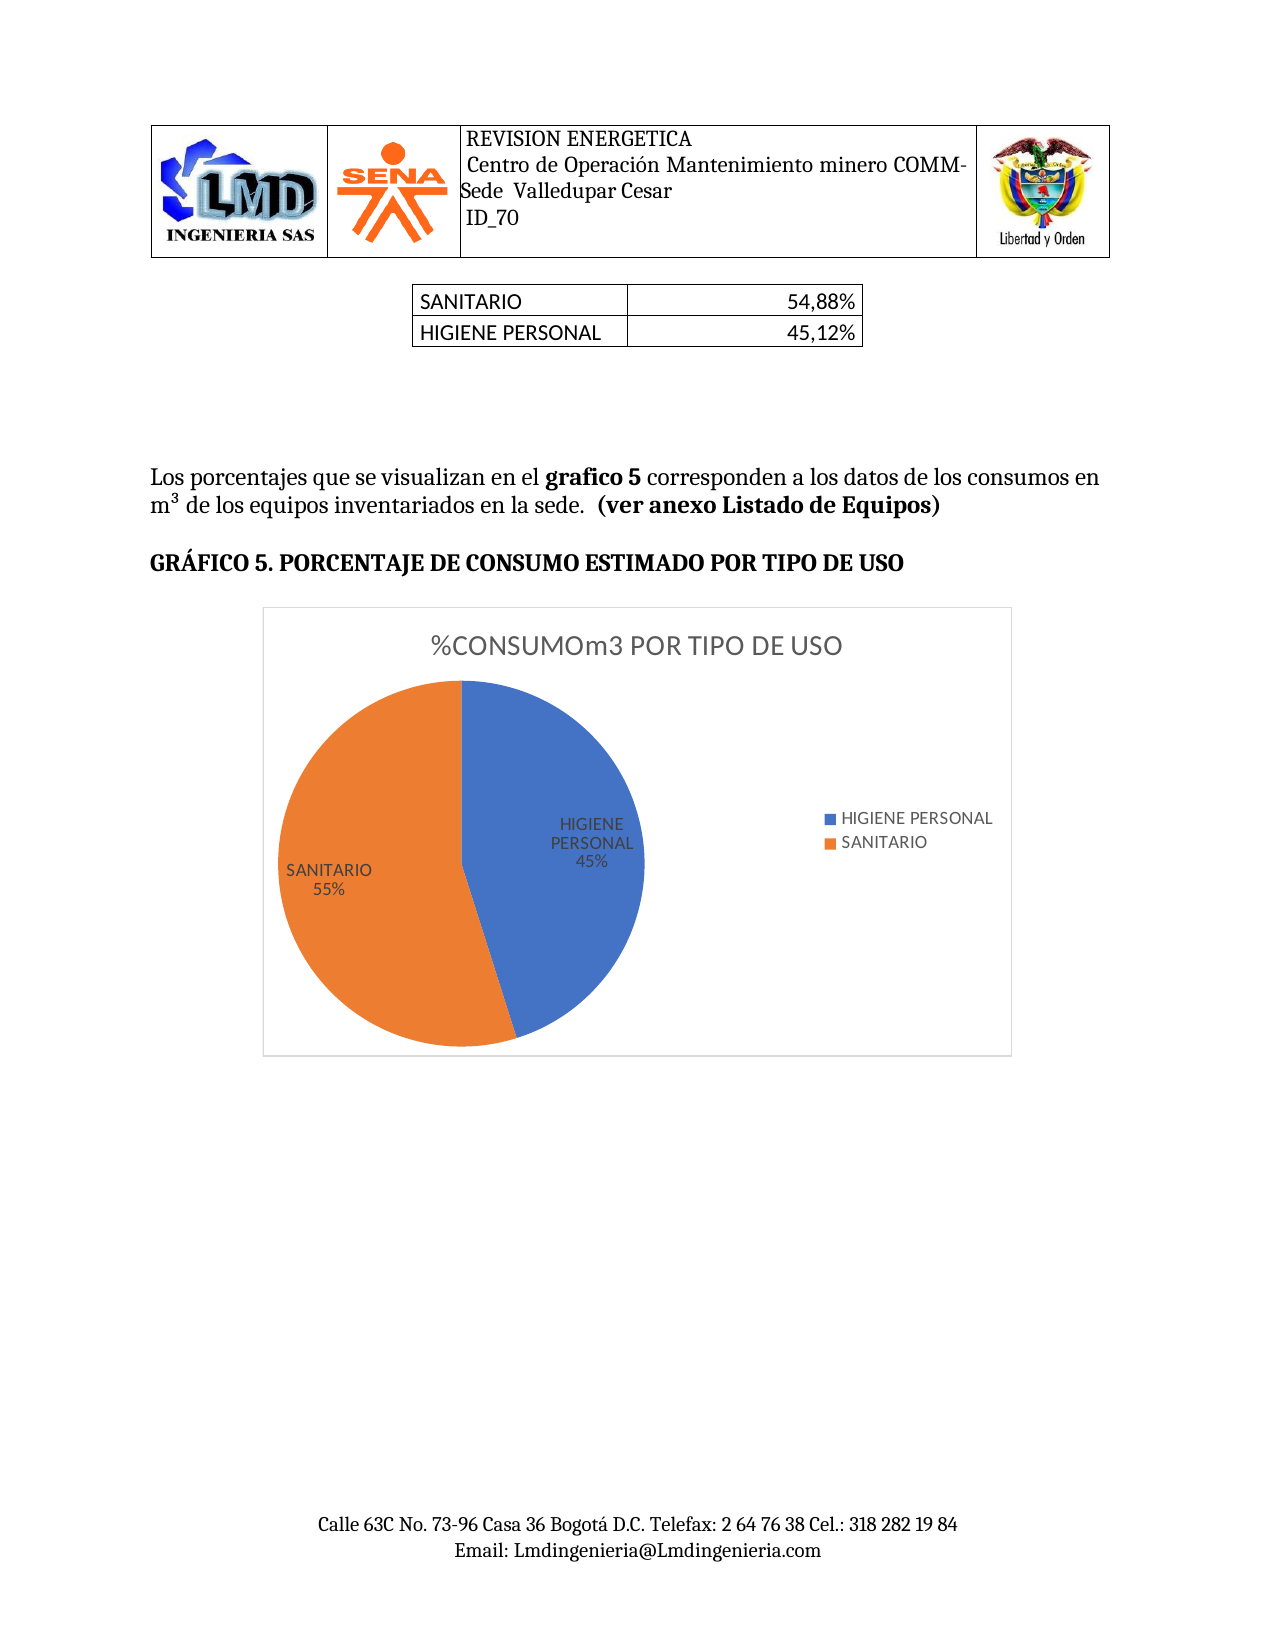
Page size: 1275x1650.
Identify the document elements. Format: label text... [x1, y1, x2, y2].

text GRÁFICO 5. PORCENTAJE DE CONSUMO ESTIMADO POR TIPO DE USO [150, 549, 1125, 578]
text Los porcentajes que se visualizan en el grafico 5 corresponden a los datos de los consumos en m³ de los equipos inventariados en la sede. (ver anexo Listado de Equipos) [150, 463, 1125, 520]
picture [157, 135, 320, 245]
table_cell HIGIENE PERSONAL [413, 316, 627, 346]
picture [337, 142, 448, 243]
table_cell SANITARIO [413, 285, 627, 315]
picture [990, 137, 1094, 248]
table_cell 54,88% [628, 285, 862, 315]
table_cell 45,12% [628, 316, 862, 346]
